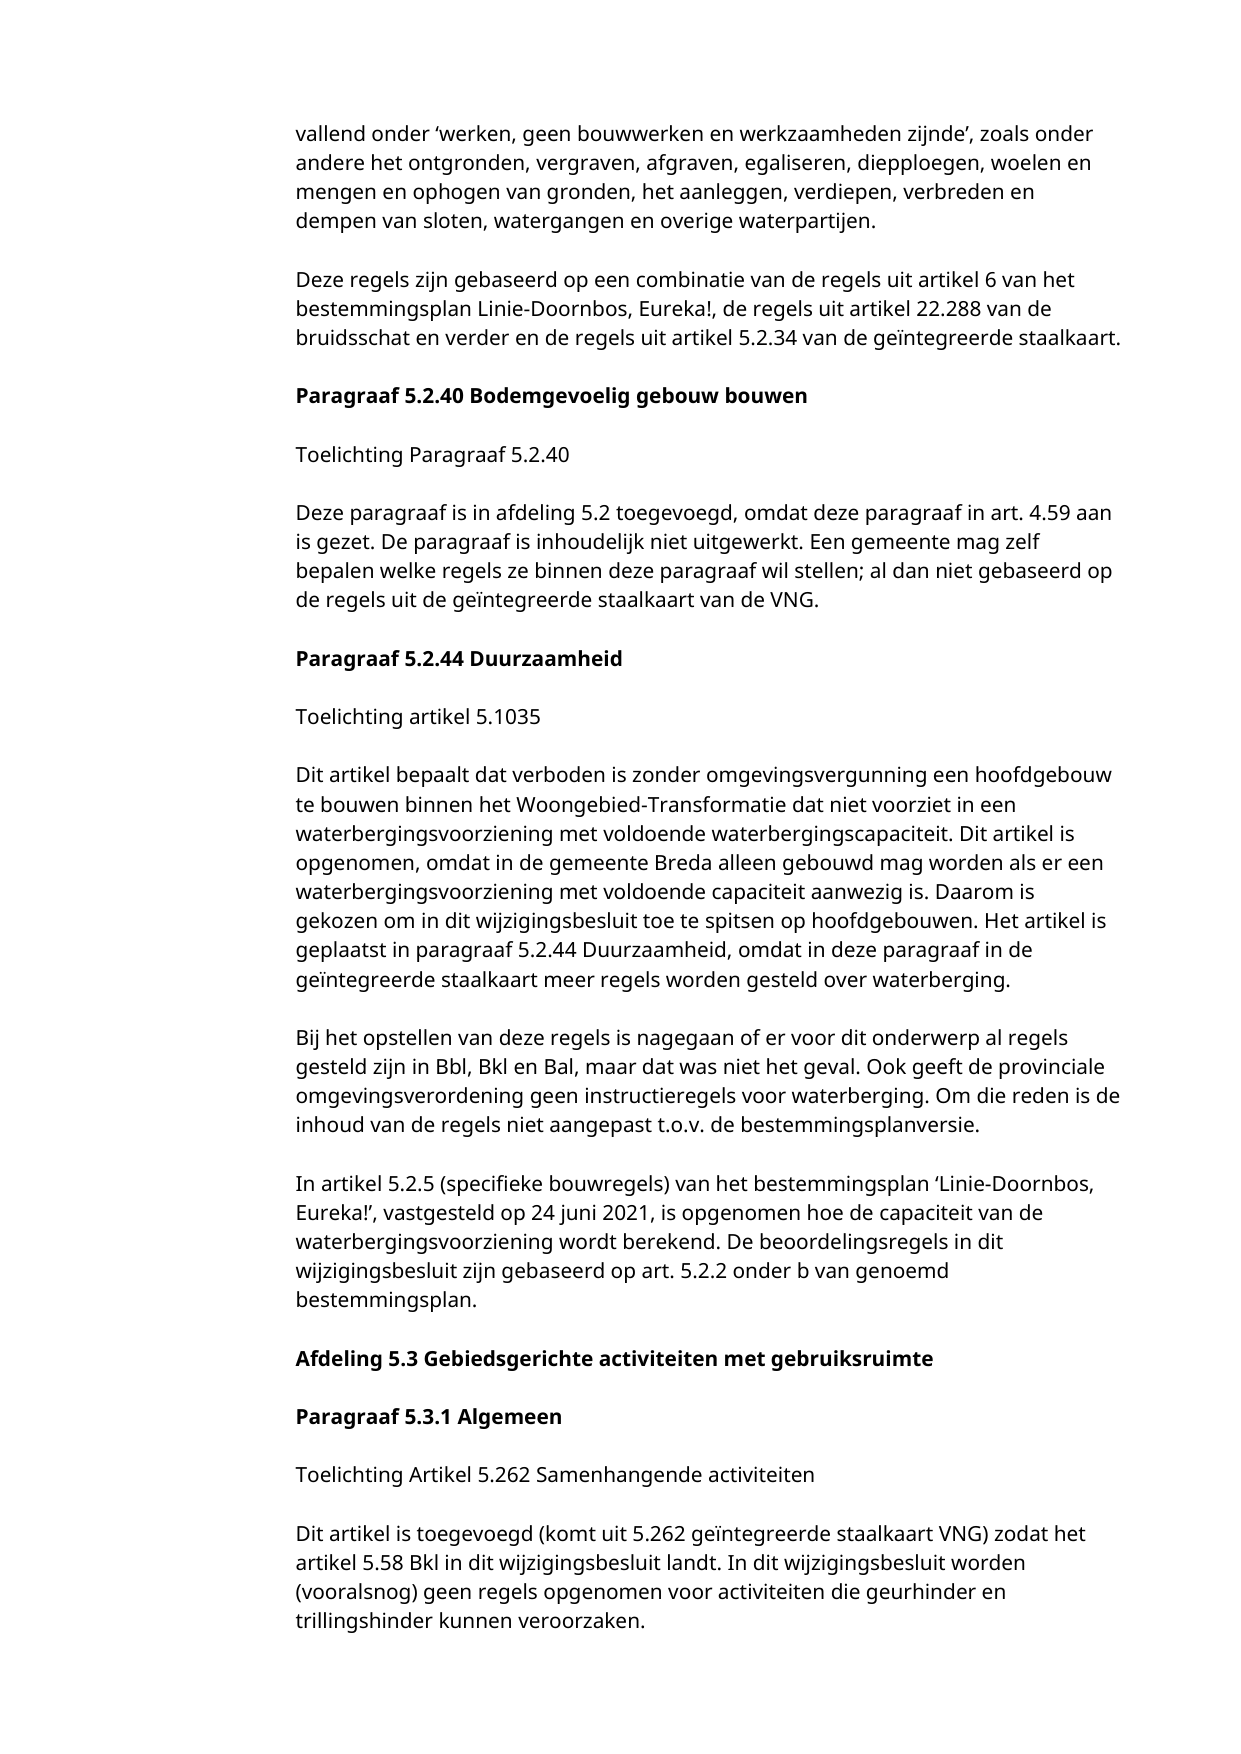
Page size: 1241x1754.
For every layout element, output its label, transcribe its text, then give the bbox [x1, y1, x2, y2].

text Paragraaf 5.3.1 Algemeen [118, 1401, 1122, 1431]
text Dit artikel bepaalt dat verboden is zonder omgevingsvergunning een hoofdgebouw te bouwen binnen het Woongebied-Transformatie dat niet voorziet in een waterbergingsvoorziening met voldoende waterbergingscapaciteit. Dit artikel is opgenomen, omdat in de gemeente Breda alleen gebouwd mag worden als er een waterbergingsvoorziening met voldoende capaciteit aanwezig is. Daarom is gekozen om in dit wijzigingsbesluit toe te spitsen op hoofdgebouwen. Het artikel is geplaatst in paragraaf 5.2.44 Duurzaamheid, omdat in deze paragraaf in de geïntegreerde staalkaart meer regels worden gesteld over waterberging. [295, 760, 1122, 993]
text Deze regels zijn gebaseerd op een combinatie van de regels uit artikel 6 van het bestemmingsplan Linie-Doornbos, Eureka!, de regels uit artikel 22.288 van de bruidsschat en verder en de regels uit artikel 5.2.34 van de geïntegreerde staalkaart. [295, 264, 1122, 351]
text Toelichting Artikel 5.262 Samenhangende activiteiten [118, 1460, 1122, 1489]
text Bij het opstellen van deze regels is nagegaan of er voor dit onderwerp al regels gesteld zijn in Bbl, Bkl en Bal, maar dat was niet het geval. Ook geeft de provinciale omgevingsverordening geen instructieregels voor waterberging. Om die reden is de inhoud van de regels niet aangepast t.o.v. de bestemmingsplanversie. [295, 1022, 1122, 1139]
text Paragraaf 5.2.40 Bodemgevoelig gebouw bouwen [118, 381, 1122, 410]
text Toelichting Paragraaf 5.2.40 [118, 439, 1122, 468]
text Paragraaf 5.2.44 Duurzaamheid [118, 643, 1122, 672]
text In artikel 5.2.5 (specifieke bouwregels) van het bestemmingsplan ‘Linie-Doornbos, Eureka!’, vastgesteld op 24 juni 2021, is opgenomen hoe de capaciteit van de waterbergingsvoorziening wordt berekend. De beoordelingsregels in dit wijzigingsbesluit zijn gebaseerd op art. 5.2.2 onder b van genoemd bestemmingsplan. [295, 1168, 1122, 1314]
text Toelichting artikel 5.1035 [118, 701, 1122, 731]
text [295, 118, 1122, 235]
text Dit artikel is toegevoegd (komt uit 5.262 geïntegreerde staalkaart VNG) zodat het artikel 5.58 Bkl in dit wijzigingsbesluit landt. In dit wijzigingsbesluit worden (vooralsnog) geen regels opgenomen voor activiteiten die geurhinder en trillingshinder kunnen veroorzaken. [295, 1518, 1122, 1635]
text Deze paragraaf is in afdeling 5.2 toegevoegd, omdat deze paragraaf in art. 4.59 aan is gezet. De paragraaf is inhoudelijk niet uitgewerkt. Een gemeente mag zelf bepalen welke regels ze binnen deze paragraaf wil stellen; al dan niet gebaseerd op de regels uit de geïntegreerde staalkaart van de VNG. [295, 497, 1122, 614]
text Afdeling 5.3 Gebiedsgerichte activiteiten met gebruiksruimte [118, 1343, 1122, 1372]
